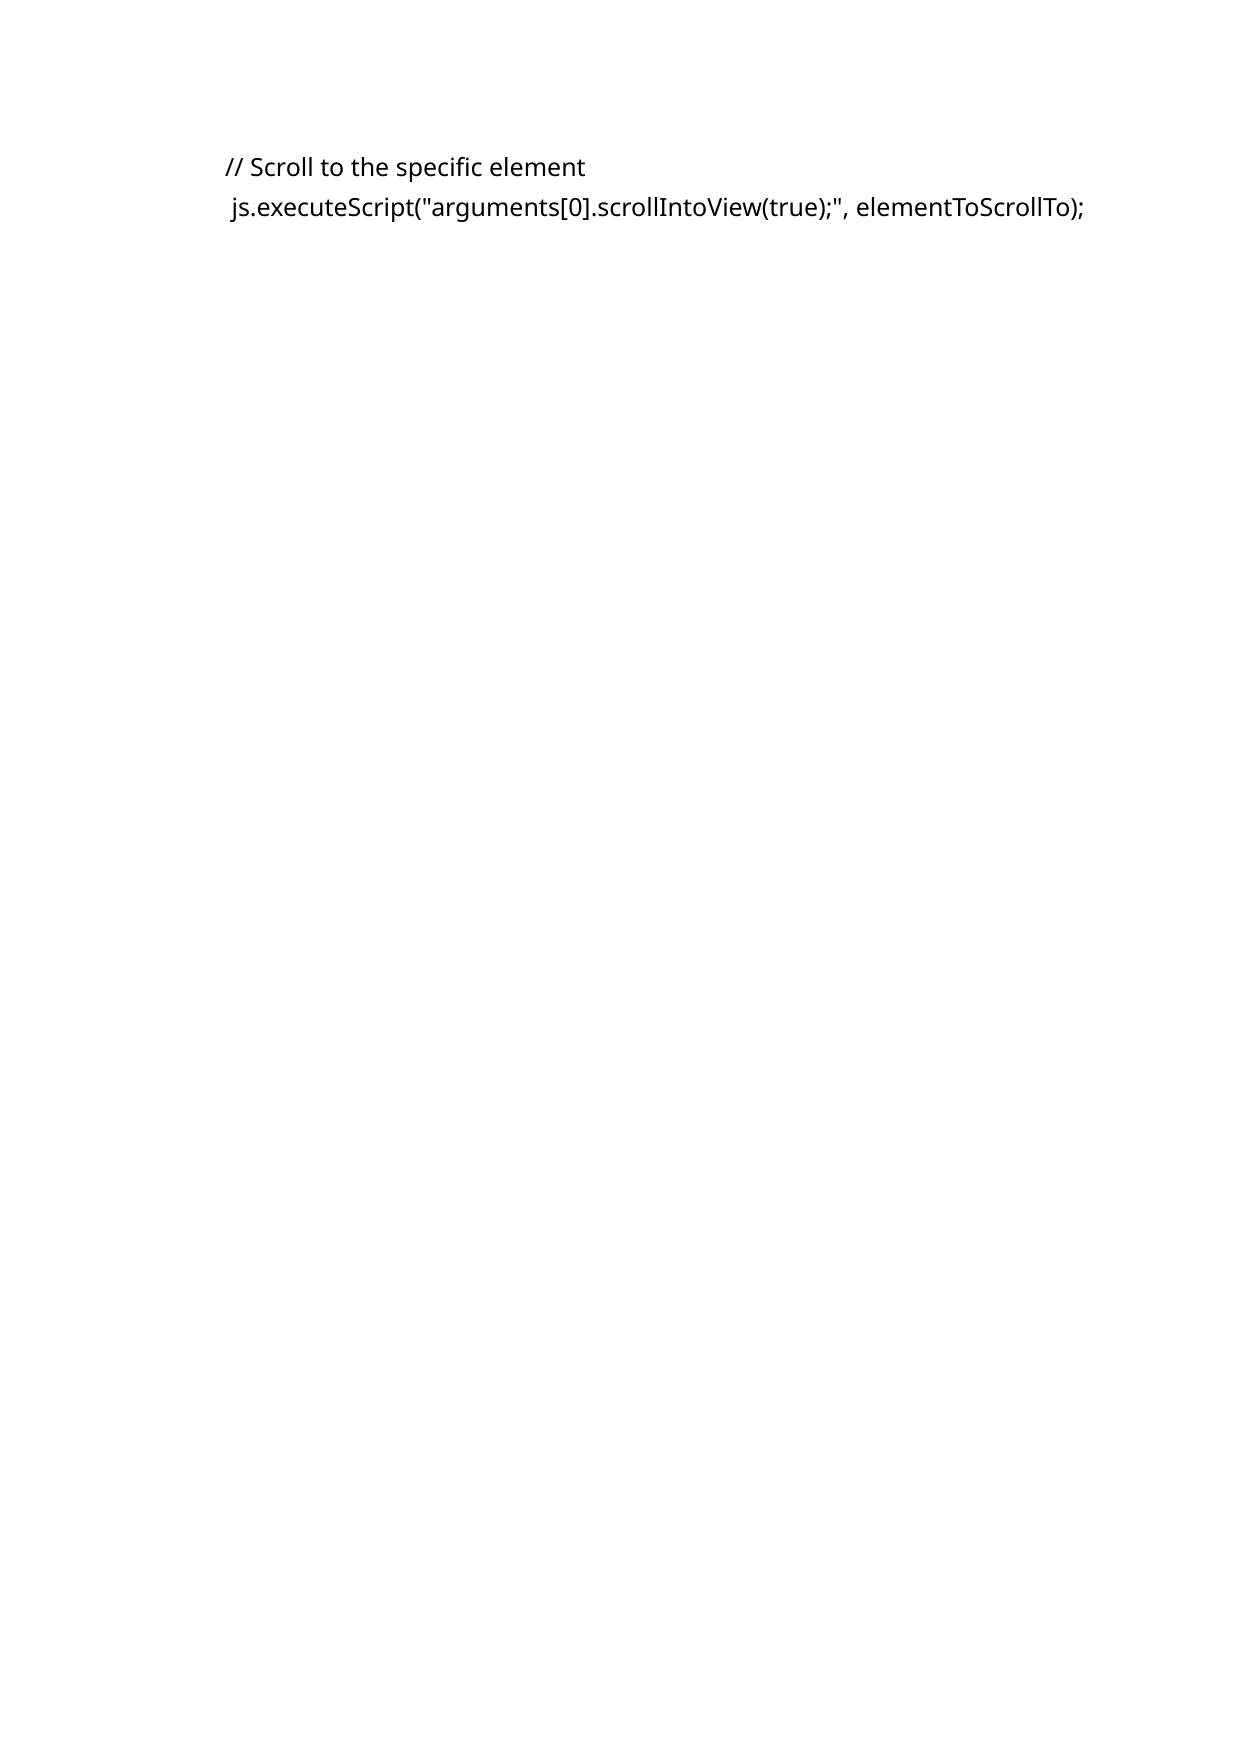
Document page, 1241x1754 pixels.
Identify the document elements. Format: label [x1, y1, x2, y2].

list [187, 150, 1090, 223]
